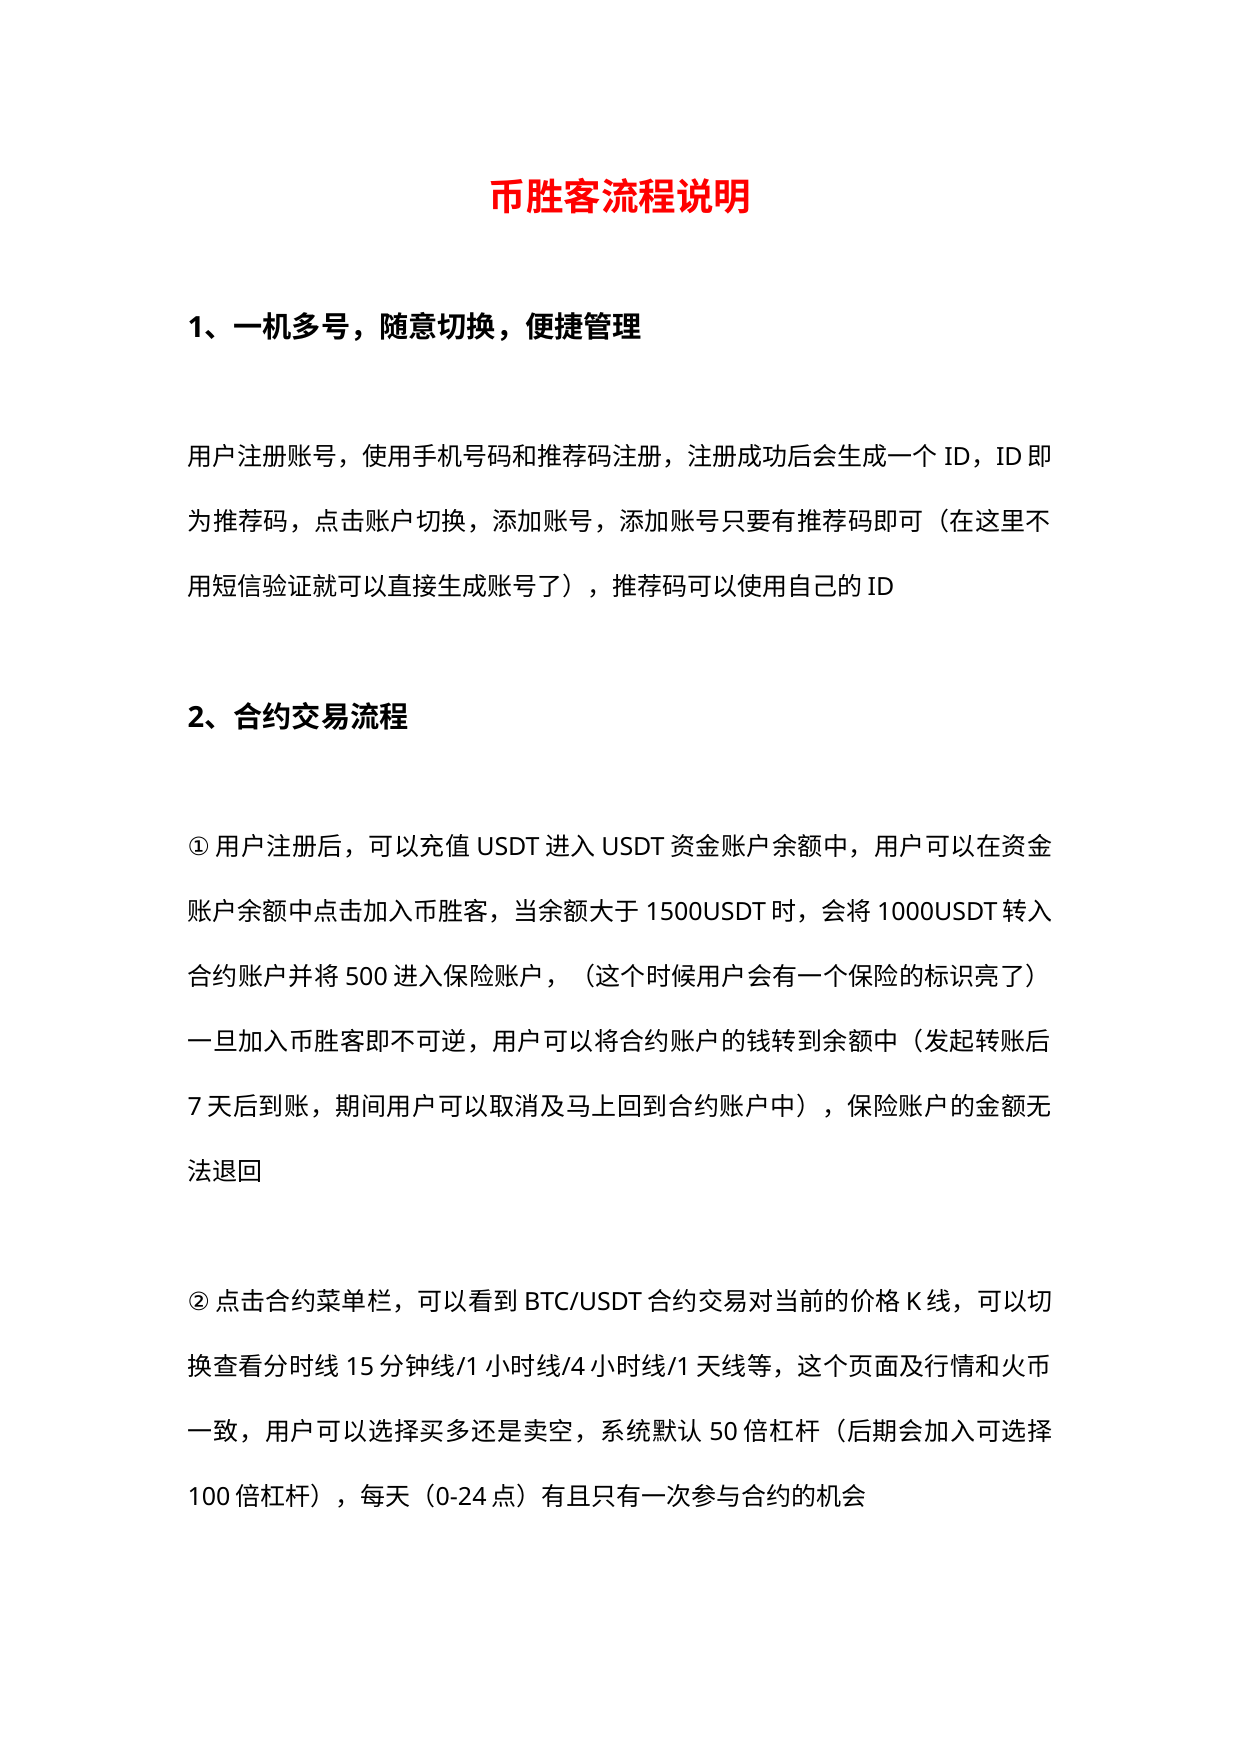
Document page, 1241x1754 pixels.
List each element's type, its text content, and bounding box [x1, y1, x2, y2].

list 合约交易流程 [187, 682, 1053, 747]
list 一机多号，随意切换，便捷管理 [187, 292, 1053, 357]
list 币胜客流程说明 [187, 162, 1053, 227]
list ①用户注册后，可以充值USDT进入USDT资金账户余额中，用户可以在资金账户余额中点击加入币胜客，当余额大于1500USDT时，会将1000USDT转入合约账户并将500进入保险账户，（这个时候用户会有一个保险的标识亮了）一旦加入币胜客即不可逆，用户可以将合约账户的钱转到余额中（发起转账后7天后到账，期间用户可以取消及马上回到合约账户中），保险账户的金额无法退回 [187, 812, 1053, 1202]
list ②点击合约菜单栏，可以看到BTC/USDT合约交易对当前的价格K线，可以切换查看分时线15分钟线/1小时线/4小时线/1天线等，这个页面及行情和火币一致，用户可以选择买多还是卖空，系统默认50倍杠杆（后期会加入可选择100倍杠杆），每天（0-24点）有且只有一次参与合约的机会 [187, 1267, 1053, 1527]
text 用户注册账号，使用手机号码和推荐码注册，注册成功后会生成一个ID，ID即为推荐码，点击账户切换，添加账号，添加账号只要有推荐码即可（在这里不用短信验证就可以直接生成账号了），推荐码可以使用自己的ID [187, 422, 1053, 617]
